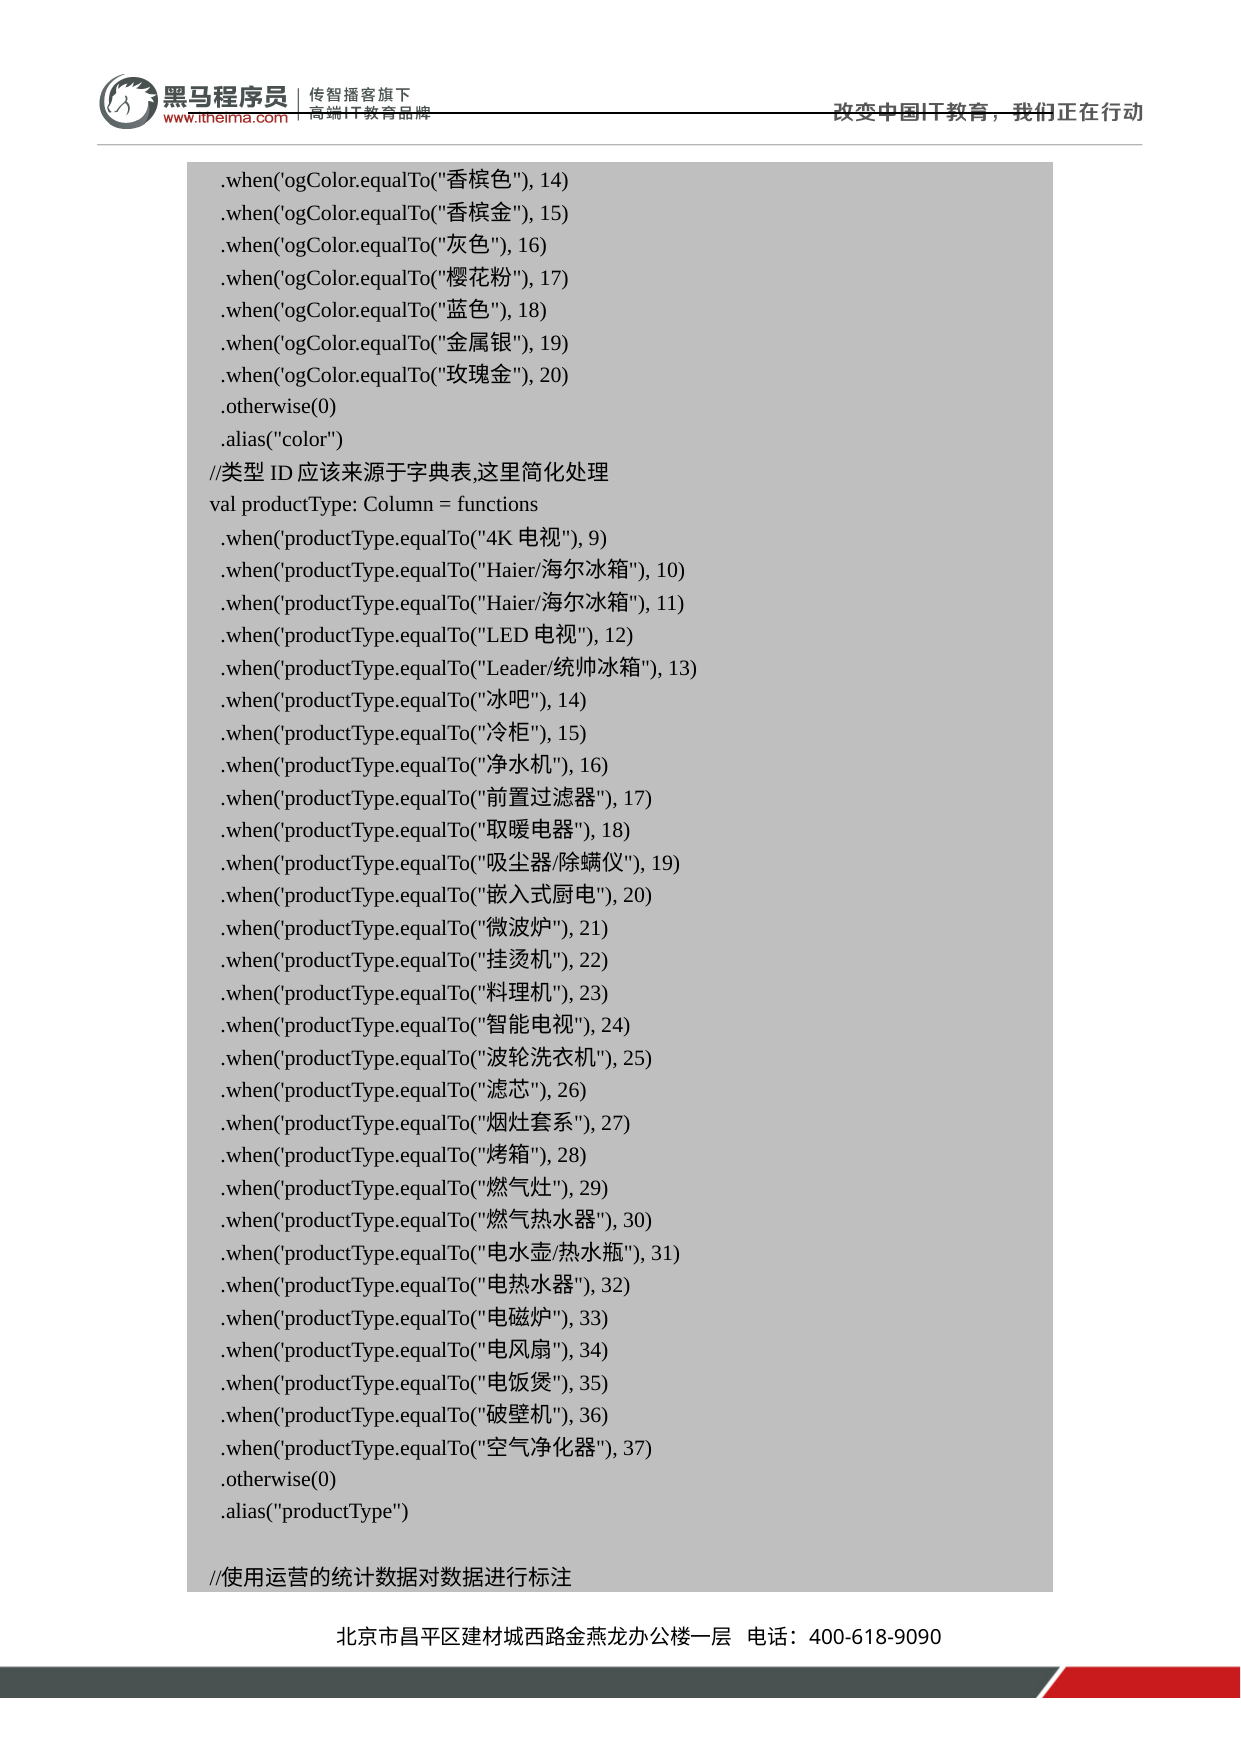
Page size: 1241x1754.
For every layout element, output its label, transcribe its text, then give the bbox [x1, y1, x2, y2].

text .when('productType.equalTo("Haier/海尔冰箱"), 10) [187, 552, 1053, 584]
text .when('productType.equalTo("净水机"), 16) [187, 747, 1053, 779]
text //使用运营的统计数据对数据进行标注 [187, 1559, 1053, 1592]
text .when('productType.equalTo("电风扇"), 34) [187, 1332, 1053, 1364]
text .when('productType.equalTo("冰吧"), 14) [187, 682, 1053, 714]
text .when('productType.equalTo("滤芯"), 26) [187, 1072, 1053, 1104]
text .when('productType.equalTo("电热水器"), 32) [187, 1267, 1053, 1299]
text .when('ogColor.equalTo("灰色"), 16) [187, 227, 1053, 259]
text .when('ogColor.equalTo("蓝色"), 18) [187, 292, 1053, 324]
text .alias("color") [187, 422, 1053, 454]
text .when('productType.equalTo("Leader/统帅冰箱"), 13) [187, 649, 1053, 682]
text val productType: Column = functions [187, 487, 1053, 519]
text .alias("productType") [187, 1494, 1053, 1527]
text .when('ogColor.equalTo("樱花粉"), 17) [187, 259, 1053, 292]
text .when('productType.equalTo("烤箱"), 28) [187, 1137, 1053, 1169]
text .when('productType.equalTo("电磁炉"), 33) [187, 1299, 1053, 1332]
text .when('productType.equalTo("微波炉"), 21) [187, 909, 1053, 942]
text .when('productType.equalTo("电饭煲"), 35) [187, 1364, 1053, 1397]
text .when('productType.equalTo("嵌入式厨电"), 20) [187, 877, 1053, 909]
picture [0, 1607, 1241, 1698]
text .when('productType.equalTo("前置过滤器"), 17) [187, 779, 1053, 812]
text .when('ogColor.equalTo("金属银"), 19) [187, 324, 1053, 357]
text .when('productType.equalTo("破壁机"), 36) [187, 1397, 1053, 1429]
text .when('productType.equalTo("烟灶套系"), 27) [187, 1104, 1053, 1137]
text .when('productType.equalTo("4K电视"), 9) [187, 519, 1053, 552]
text .when('productType.equalTo("料理机"), 23) [187, 974, 1053, 1007]
text .when('productType.equalTo("取暖电器"), 18) [187, 812, 1053, 844]
text .when('productType.equalTo("LED电视"), 12) [187, 617, 1053, 649]
text .when('productType.equalTo("Haier/海尔冰箱"), 11) [187, 584, 1053, 617]
text .otherwise(0) [187, 389, 1053, 422]
text .when('ogColor.equalTo("香槟色"), 14) [187, 162, 1053, 194]
text .when('productType.equalTo("智能电视"), 24) [187, 1007, 1053, 1039]
text .when('productType.equalTo("电水壶/热水瓶"), 31) [187, 1234, 1053, 1267]
text .when('ogColor.equalTo("香槟金"), 15) [187, 194, 1053, 227]
text .when('productType.equalTo("空气净化器"), 37) [187, 1429, 1053, 1462]
text .when('productType.equalTo("燃气灶"), 29) [187, 1169, 1053, 1202]
text .when('ogColor.equalTo("玫瑰金"), 20) [187, 357, 1053, 389]
text .when('productType.equalTo("挂烫机"), 22) [187, 942, 1053, 974]
text .when('productType.equalTo("吸尘器/除螨仪"), 19) [187, 844, 1053, 877]
text //类型ID应该来源于字典表,这里简化处理 [187, 454, 1053, 487]
text .when('productType.equalTo("冷柜"), 15) [187, 714, 1053, 747]
text .when('productType.equalTo("燃气热水器"), 30) [187, 1202, 1053, 1234]
text .otherwise(0) [187, 1462, 1053, 1494]
text .when('productType.equalTo("波轮洗衣机"), 25) [187, 1039, 1053, 1072]
picture [0, 3, 1241, 153]
